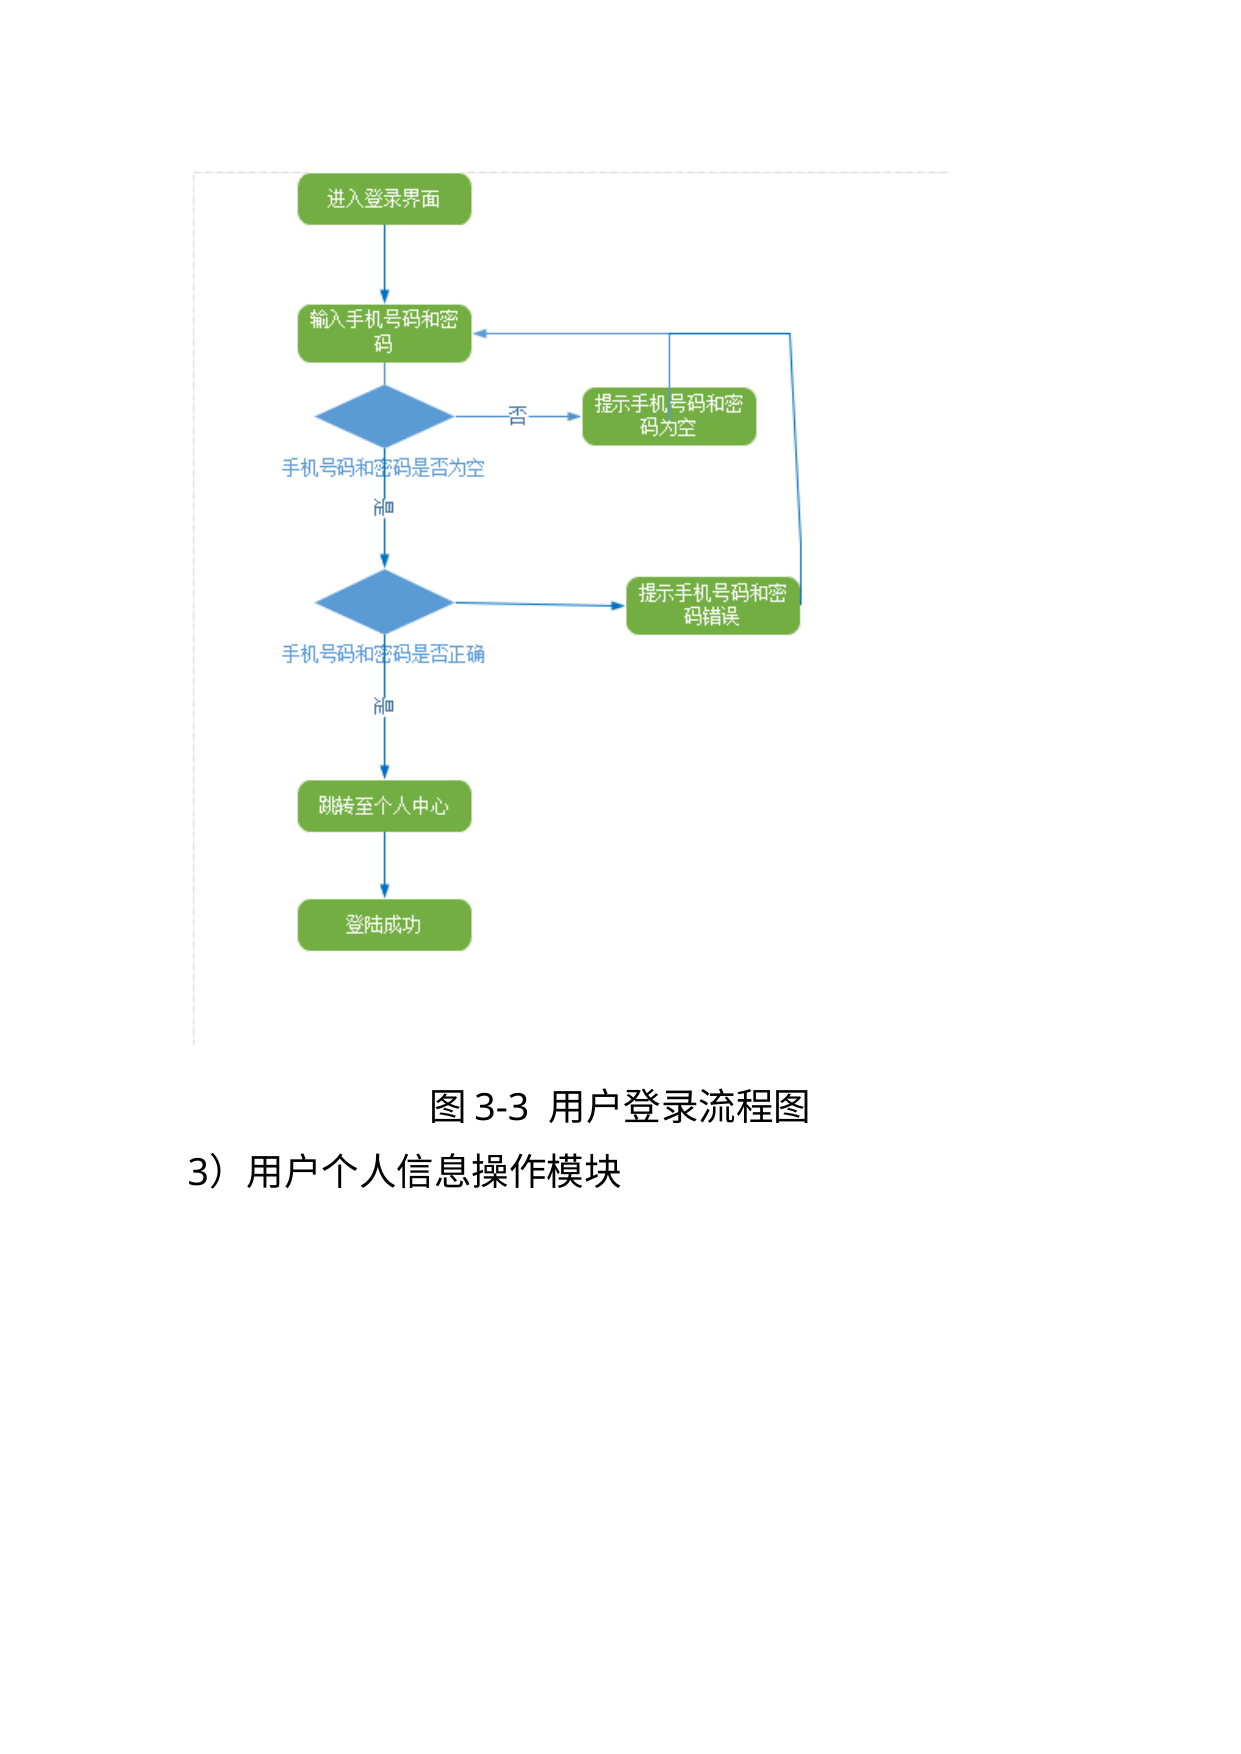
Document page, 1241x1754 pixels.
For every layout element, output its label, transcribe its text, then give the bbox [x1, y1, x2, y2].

text 图3-3 用户登录流程图 [187, 1072, 1053, 1137]
picture [187, 162, 949, 1045]
list 用户个人信息操作模块 [187, 1137, 1053, 1202]
